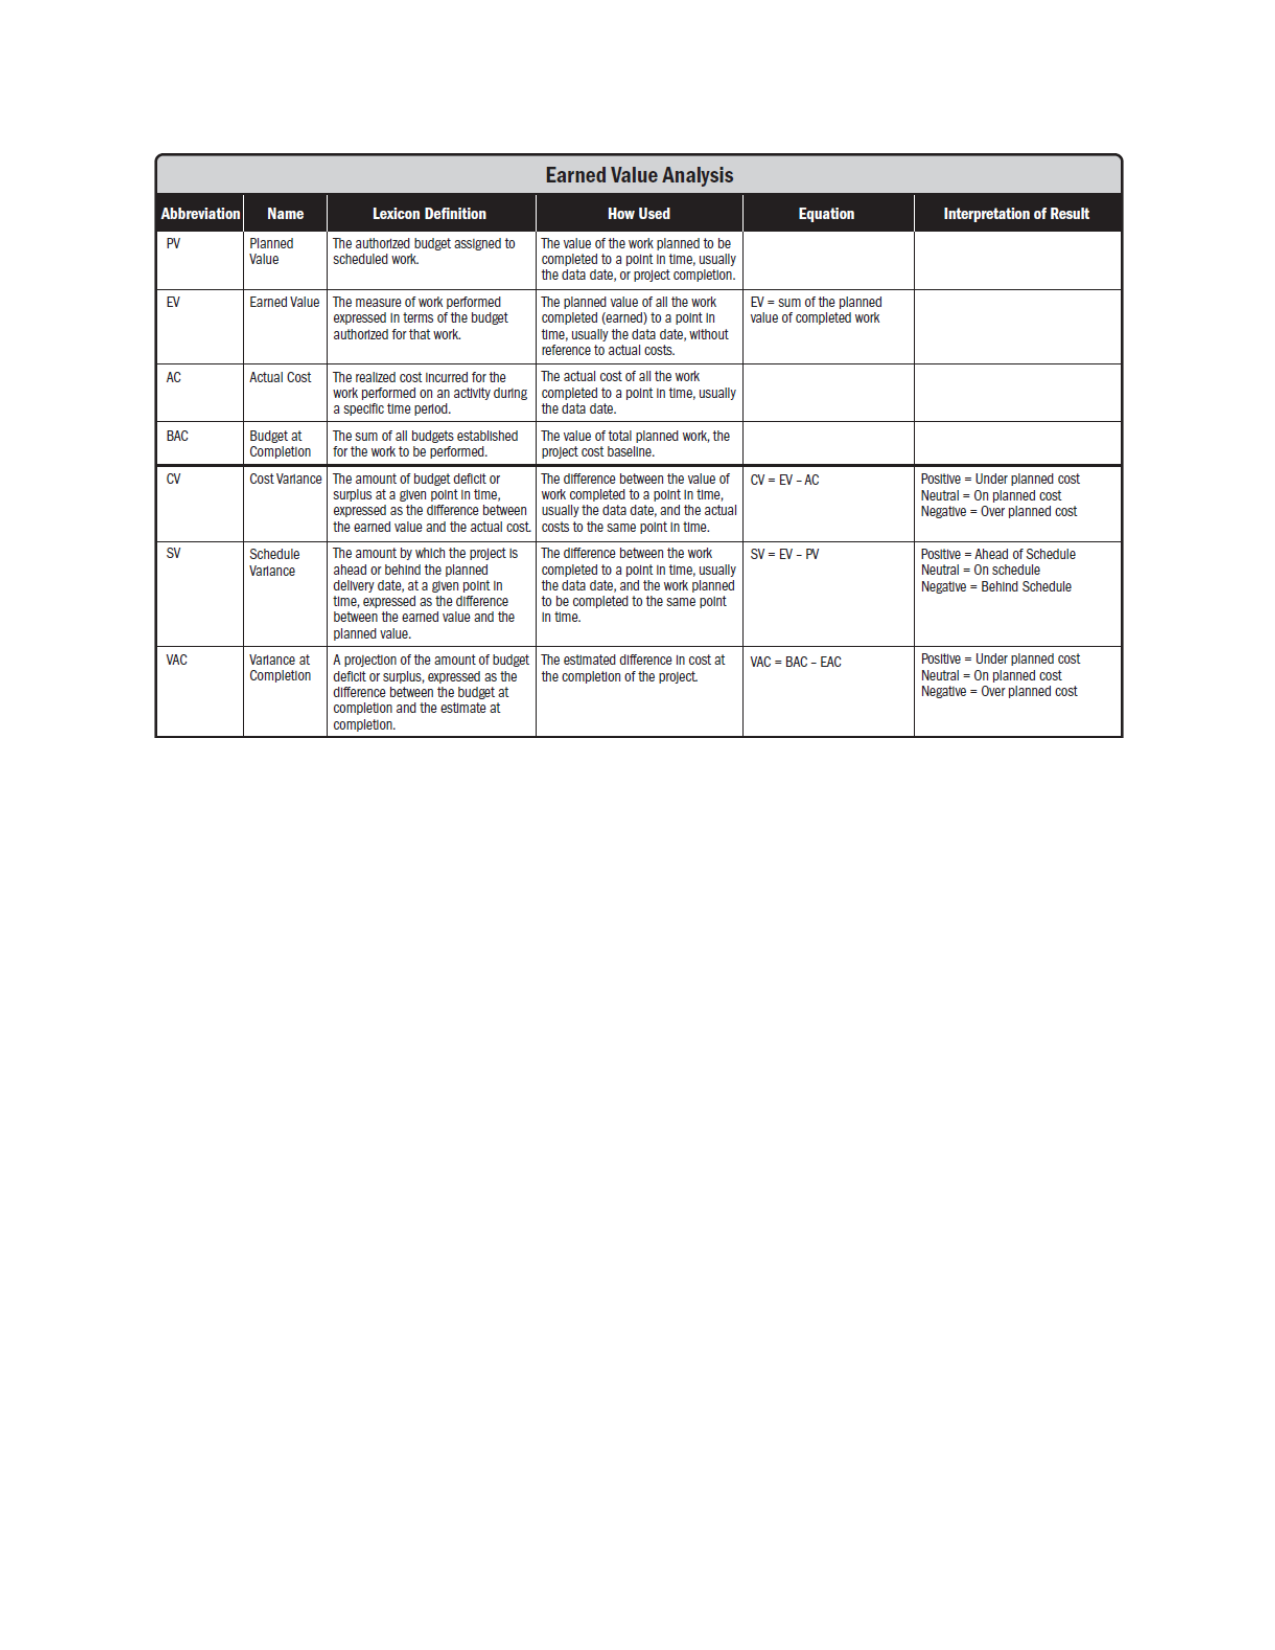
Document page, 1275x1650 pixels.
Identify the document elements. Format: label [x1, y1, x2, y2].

picture [150, 150, 1125, 738]
